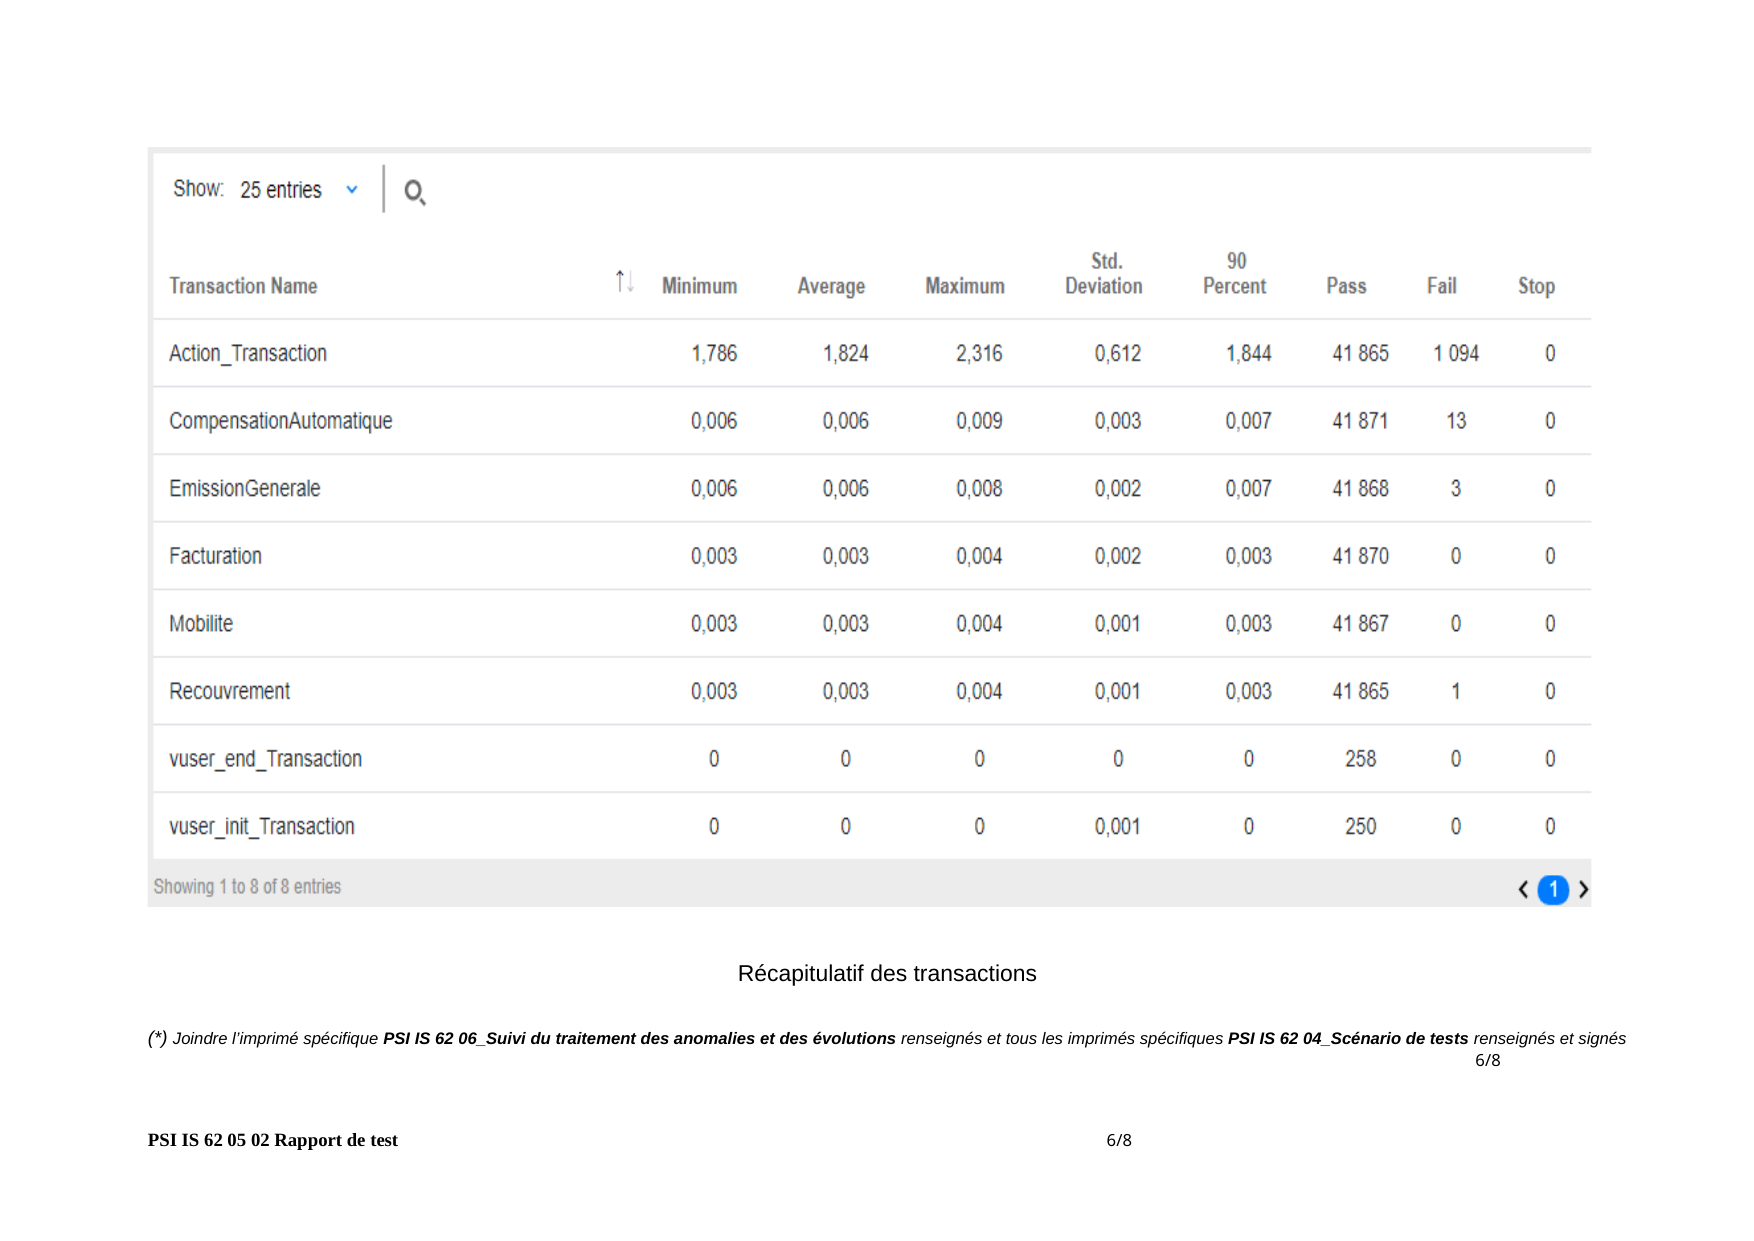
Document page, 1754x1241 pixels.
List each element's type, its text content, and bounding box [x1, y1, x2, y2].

picture [147, 147, 1592, 907]
text Récapitulatif des transactions [738, 960, 1659, 986]
